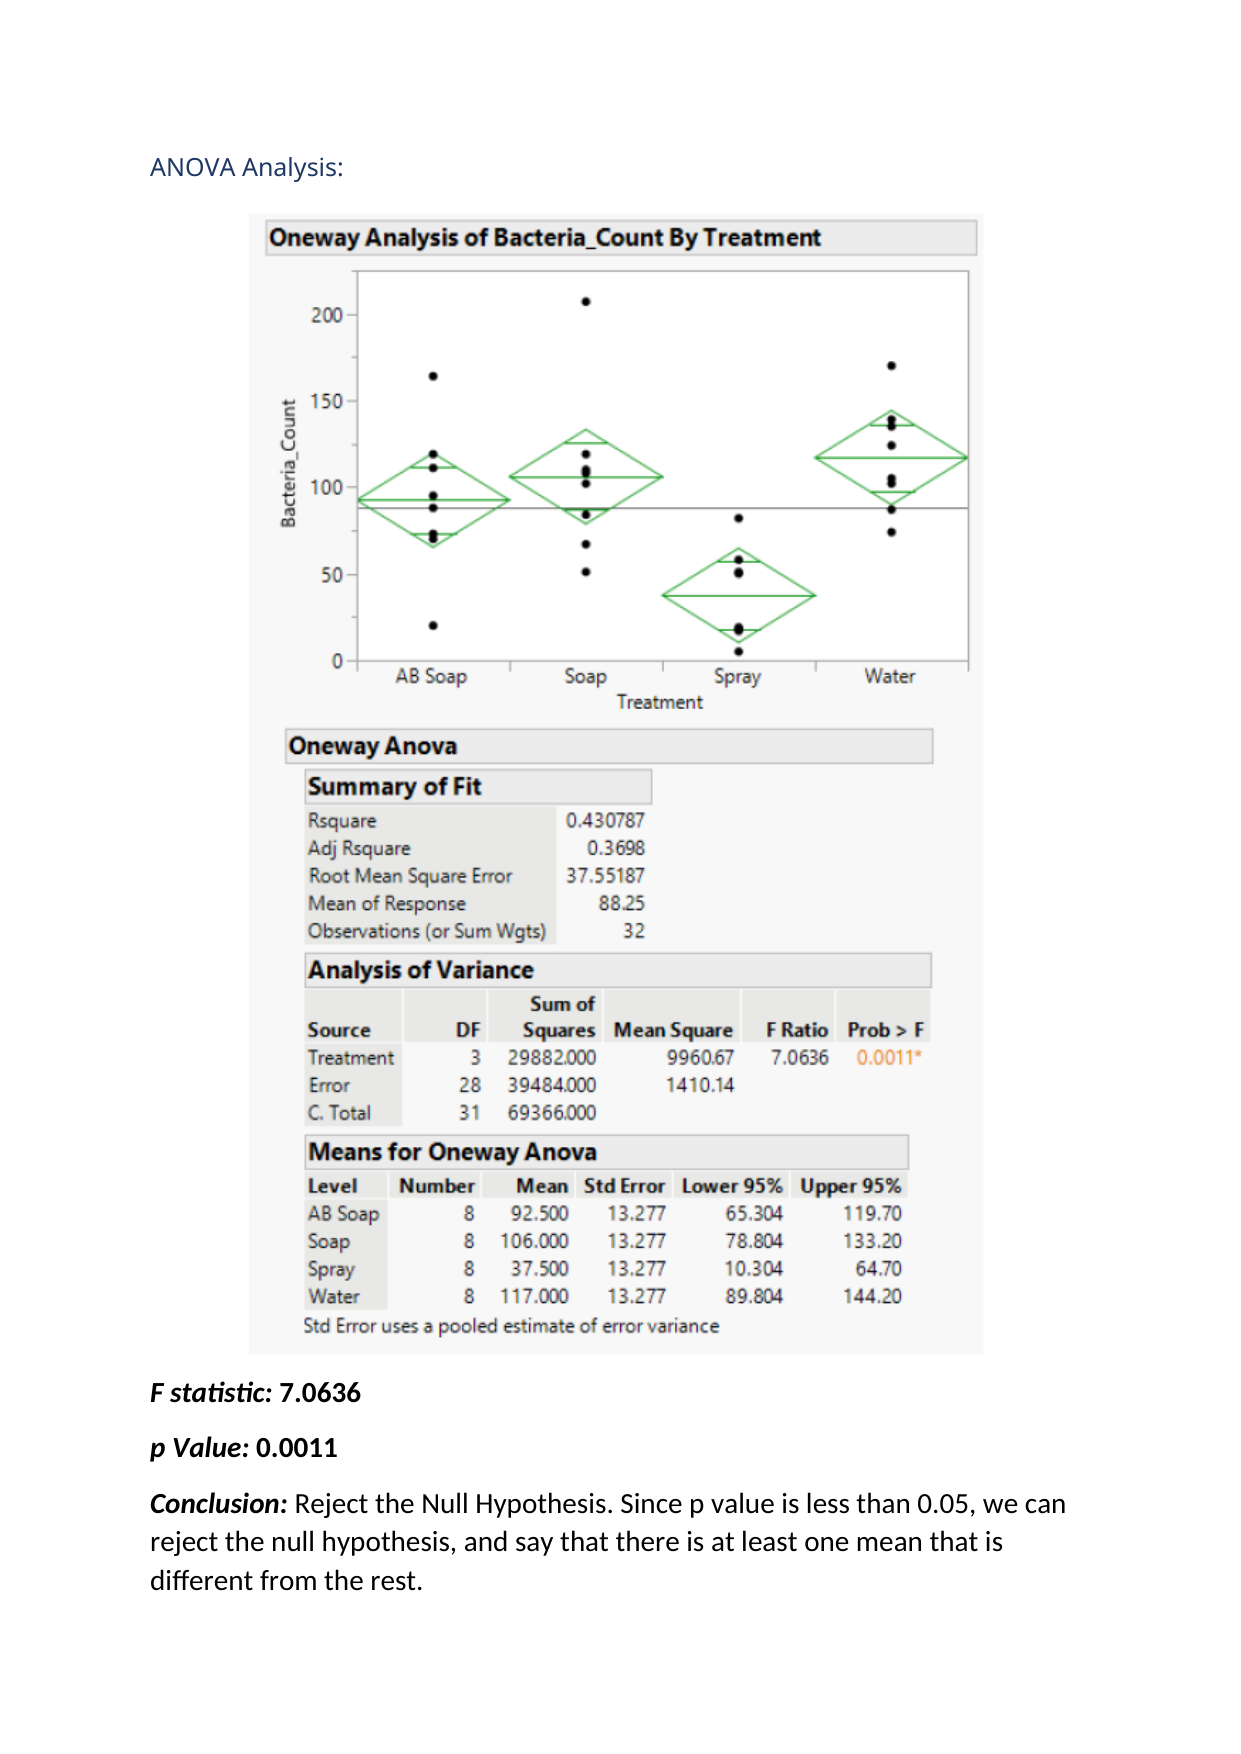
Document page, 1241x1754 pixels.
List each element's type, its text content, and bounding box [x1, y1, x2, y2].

text Conclusion: Reject the Null Hypothesis. Since p value is less than 0.05, we can reject the null hypothesis, and say that there is at least one mean that is different from the rest. [150, 1485, 1090, 1597]
text p Value: 0.0011 [150, 1429, 1090, 1465]
subtitle ANOVA Analysis: [150, 150, 1090, 184]
text F statistic: 7.0636 [150, 1374, 1090, 1410]
picture [248, 211, 992, 1356]
